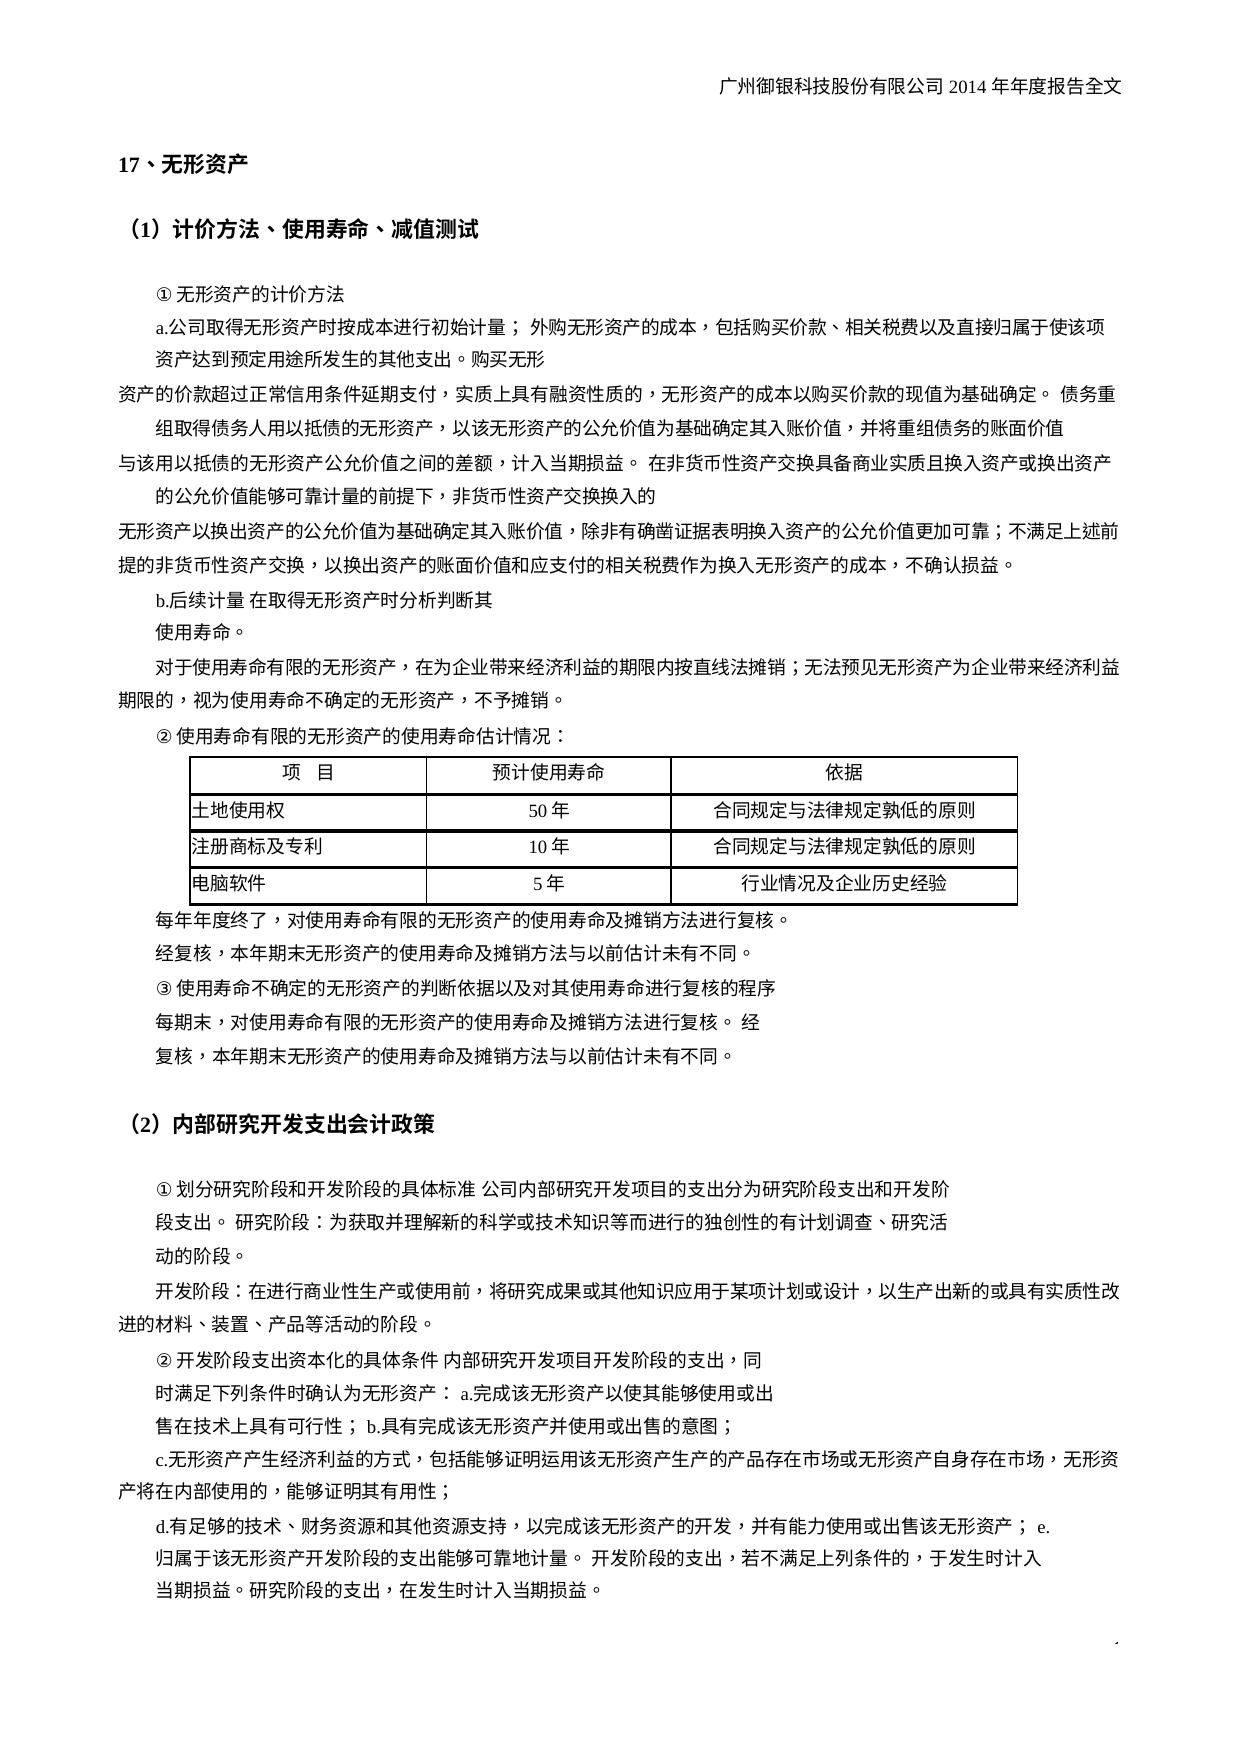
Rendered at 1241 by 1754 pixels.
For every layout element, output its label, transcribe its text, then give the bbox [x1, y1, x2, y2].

text ③使用寿命不确定的无形资产的判断依据以及对其使用寿命进行复核的程序 每期末，对使用寿命有限的无形资产的使用寿命及摊销方法进行复核。 经复核，本年期末无形资产的使用寿命及摊销方法与以前估计未有不同。 [156, 976, 776, 1069]
text 对于使用寿命有限的无形资产，在为企业带来经济利益的期限内按直线法摊销；无法预见无形资产为企业带来经济利益 期限的，视为使用寿命不确定的无形资产，不予摊销。 [118, 654, 1123, 713]
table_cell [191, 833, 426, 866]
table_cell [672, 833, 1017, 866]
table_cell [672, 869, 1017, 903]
text 开发阶段：在进行商业性生产或使用前，将研究成果或其他知识应用于某项计划或设计，以生产出新的或具有实质性改 进的材料、装置、产品等活动的阶段。 [118, 1278, 1123, 1337]
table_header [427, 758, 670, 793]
text ②开发阶段支出资本化的具体条件 内部研究开发项目开发阶段的支出，同时满足下列条件时确认为无形资产： a.完成该无形资产以使其能够使用或出售在技术上具有可行性； b.具有完成该无形资产并使用或出售的意图； [156, 1347, 776, 1439]
text ①划分研究阶段和开发阶段的具体标准 公司内部研究开发项目的支出分为研究阶段支出和开发阶段支出。 研究阶段：为获取并理解新的科学或技术知识等而进行的独创性的有计划调查、研究活动的阶段。 [156, 1176, 964, 1268]
text 无形资产以换出资产的公允价值为基础确定其入账价值，除非有确凿证据表明换入资产的公允价值更加可靠；不满足上述前 提的非货币性资产交换，以换出资产的账面价值和应支付的相关税费作为换入无形资产的成本，不确认损益。 [118, 519, 1123, 578]
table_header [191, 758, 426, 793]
subtitle 17、无形资产 [118, 149, 1123, 179]
text 与该用以抵债的无形资产公允价值之间的差额，计入当期损益。 在非货币性资产交换具备商业实质且换入资产或换出资产的公允价值能够可靠计量的前提下，非货币性资产交换换入的 [118, 450, 1123, 509]
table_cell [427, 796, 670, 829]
subtitle （2）内部研究开发支出会计政策 [118, 1109, 1123, 1139]
text d.有足够的技术、财务资源和其他资源支持，以完成该无形资产的开发，并有能力使用或出售该无形资产； e.归属于该无形资产开发阶段的支出能够可靠地计量。 开发阶段的支出，若不满足上列条件的，于发生时计入当期损益。研究阶段的支出，在发生时计入当期损益。 [156, 1514, 1058, 1603]
text c.无形资产产生经济利益的方式，包括能够证明运用该无形资产生产的产品存在市场或无形资产自身存在市场，无形资 产将在内部使用的，能够证明其有用性； [118, 1447, 1123, 1504]
text a.公司取得无形资产时按成本进行初始计量； 外购无形资产的成本，包括购买价款、相关税费以及直接归属于使该项资产达到预定用途所发生的其他支出。购买无形 [156, 314, 1123, 372]
text ②使用寿命有限的无形资产的使用寿命估计情况： [156, 723, 1123, 748]
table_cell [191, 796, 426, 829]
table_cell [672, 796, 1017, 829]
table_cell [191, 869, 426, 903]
subtitle （1）计价方法、使用寿命、减值测试 [118, 214, 1123, 244]
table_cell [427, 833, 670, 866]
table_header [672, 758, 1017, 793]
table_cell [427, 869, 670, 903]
text ①无形资产的计价方法 [156, 281, 1123, 307]
text 资产的价款超过正常信用条件延期支付，实质上具有融资性质的，无形资产的成本以购买价款的现值为基础确定。 债务重组取得债务人用以抵债的无形资产，以该无形资产的公允价值为基础确定其入账价值，并将重组债务的账面价值 [118, 381, 1123, 440]
text 每年年度终了，对使用寿命有限的无形资产的使用寿命及摊销方法进行复核。 经复核，本年期末无形资产的使用寿命及摊销方法与以前估计未有不同。 [156, 907, 795, 966]
text b.后续计量 在取得无形资产时分析判断其使用寿命。 [156, 587, 495, 645]
